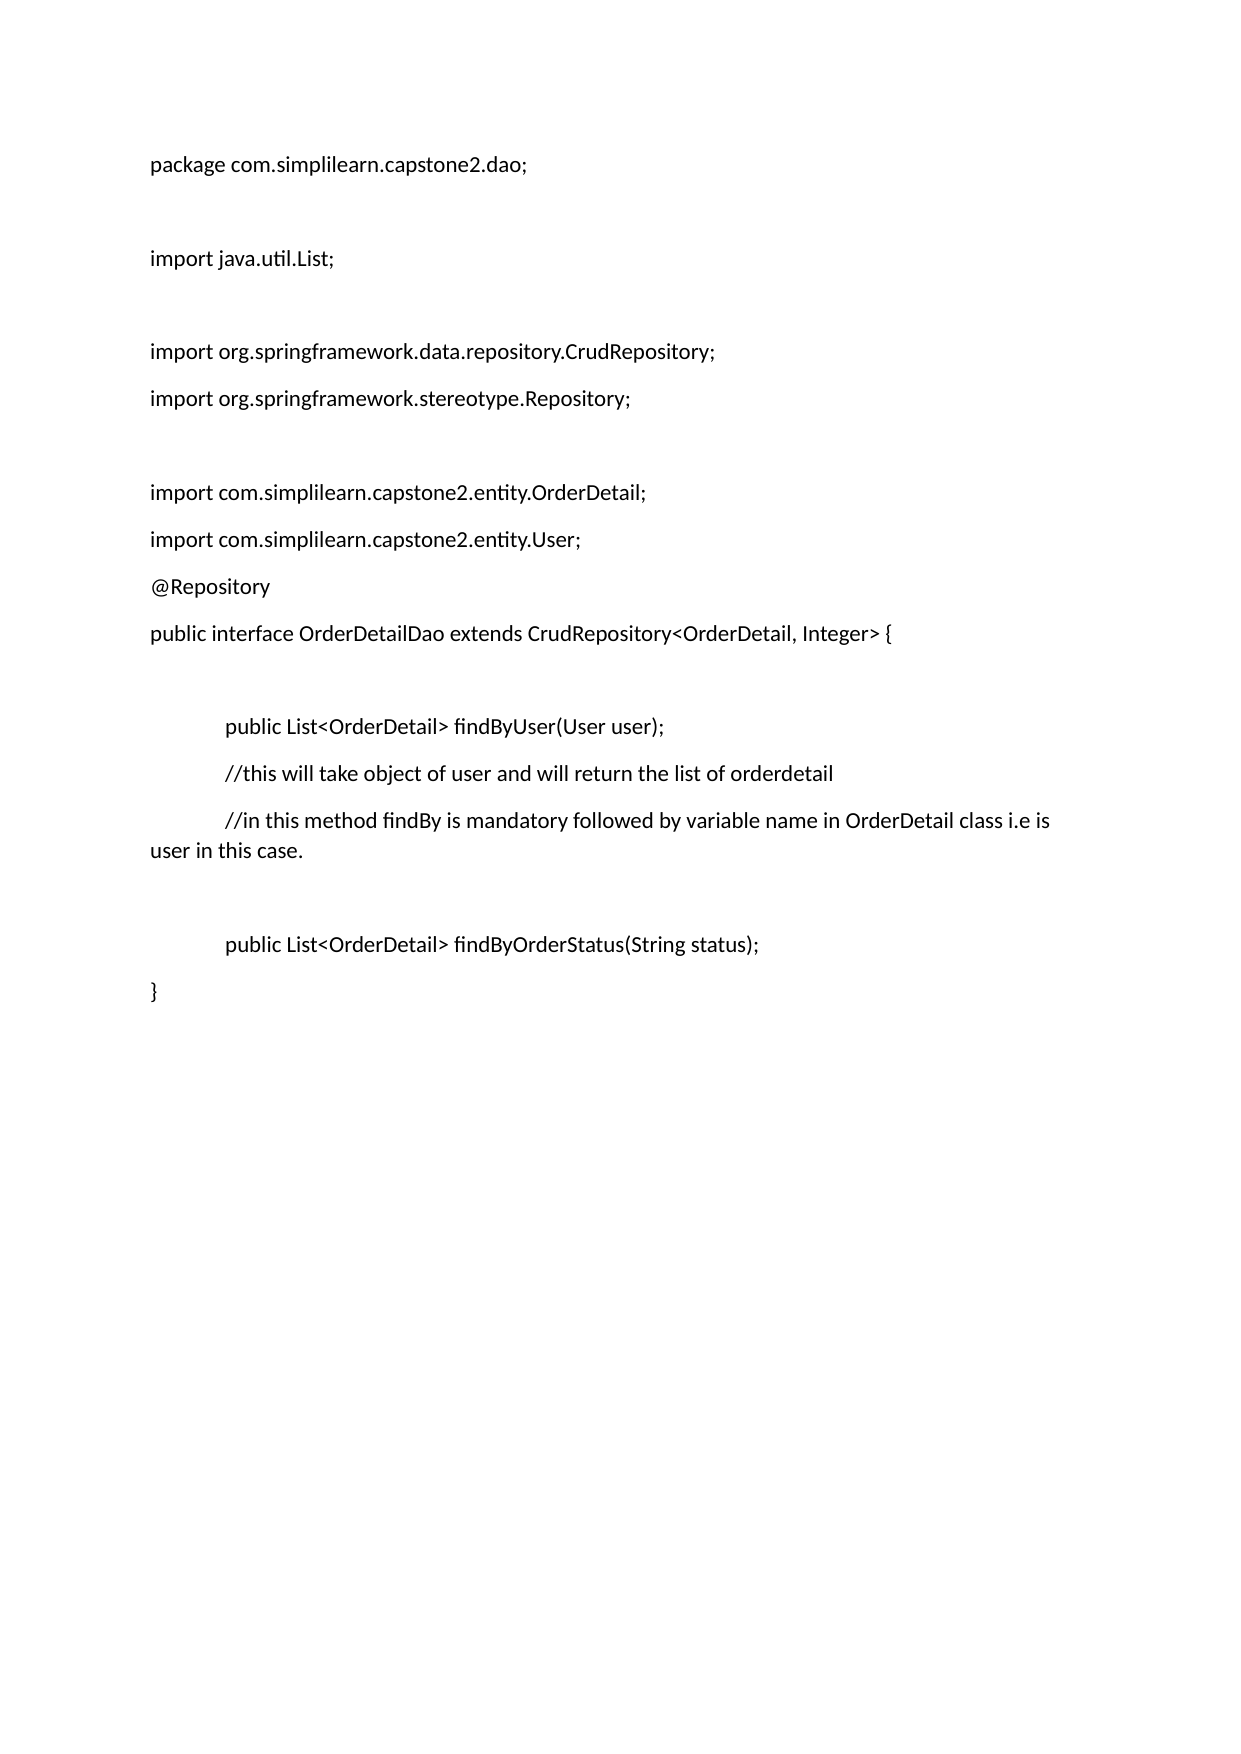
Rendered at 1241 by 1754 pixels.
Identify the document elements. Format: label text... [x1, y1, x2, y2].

text import org.springframework.data.repository.CrudRepository; [150, 337, 1090, 366]
text public List<OrderDetail> findByUser(User user); [150, 712, 1090, 741]
text } [150, 977, 1090, 1005]
text import com.simplilearn.capstone2.entity.User; [150, 525, 1090, 553]
text @Repository [150, 572, 1090, 600]
text import java.util.List; [150, 244, 1090, 272]
text package com.simplilearn.capstone2.dao; [150, 150, 1090, 178]
text import com.simplilearn.capstone2.entity.OrderDetail; [150, 478, 1090, 506]
text import org.springframework.stereotype.Repository; [150, 384, 1090, 412]
text public List<OrderDetail> findByOrderStatus(String status); [150, 930, 1090, 958]
text //in this method findBy is mandatory followed by variable name in OrderDetail class i.e is user in this case. [150, 806, 1090, 864]
text //this will take object of user and will return the list of orderdetail [150, 759, 1090, 787]
text public interface OrderDetailDao extends CrudRepository<OrderDetail, Integer> { [150, 619, 1090, 647]
